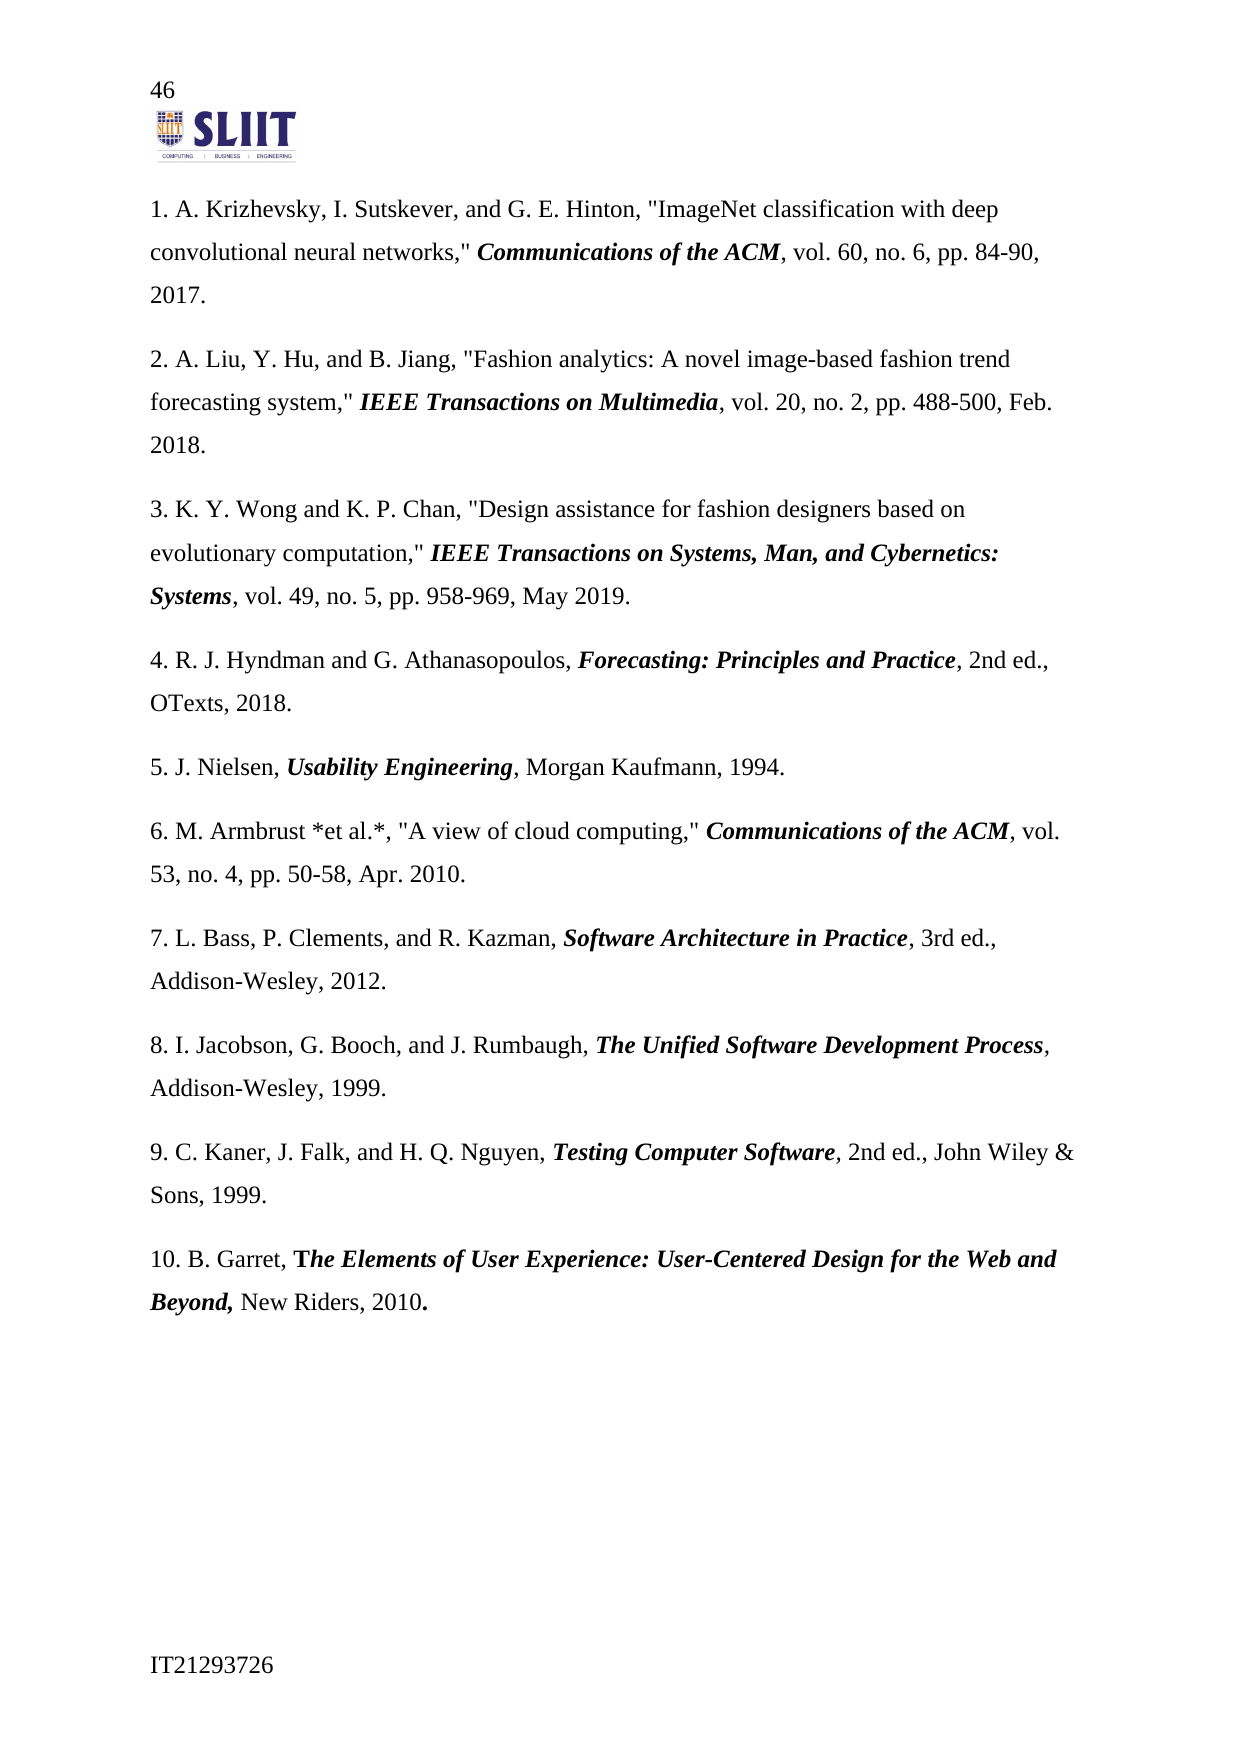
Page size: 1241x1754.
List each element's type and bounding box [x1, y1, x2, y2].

picture [150, 103, 303, 166]
